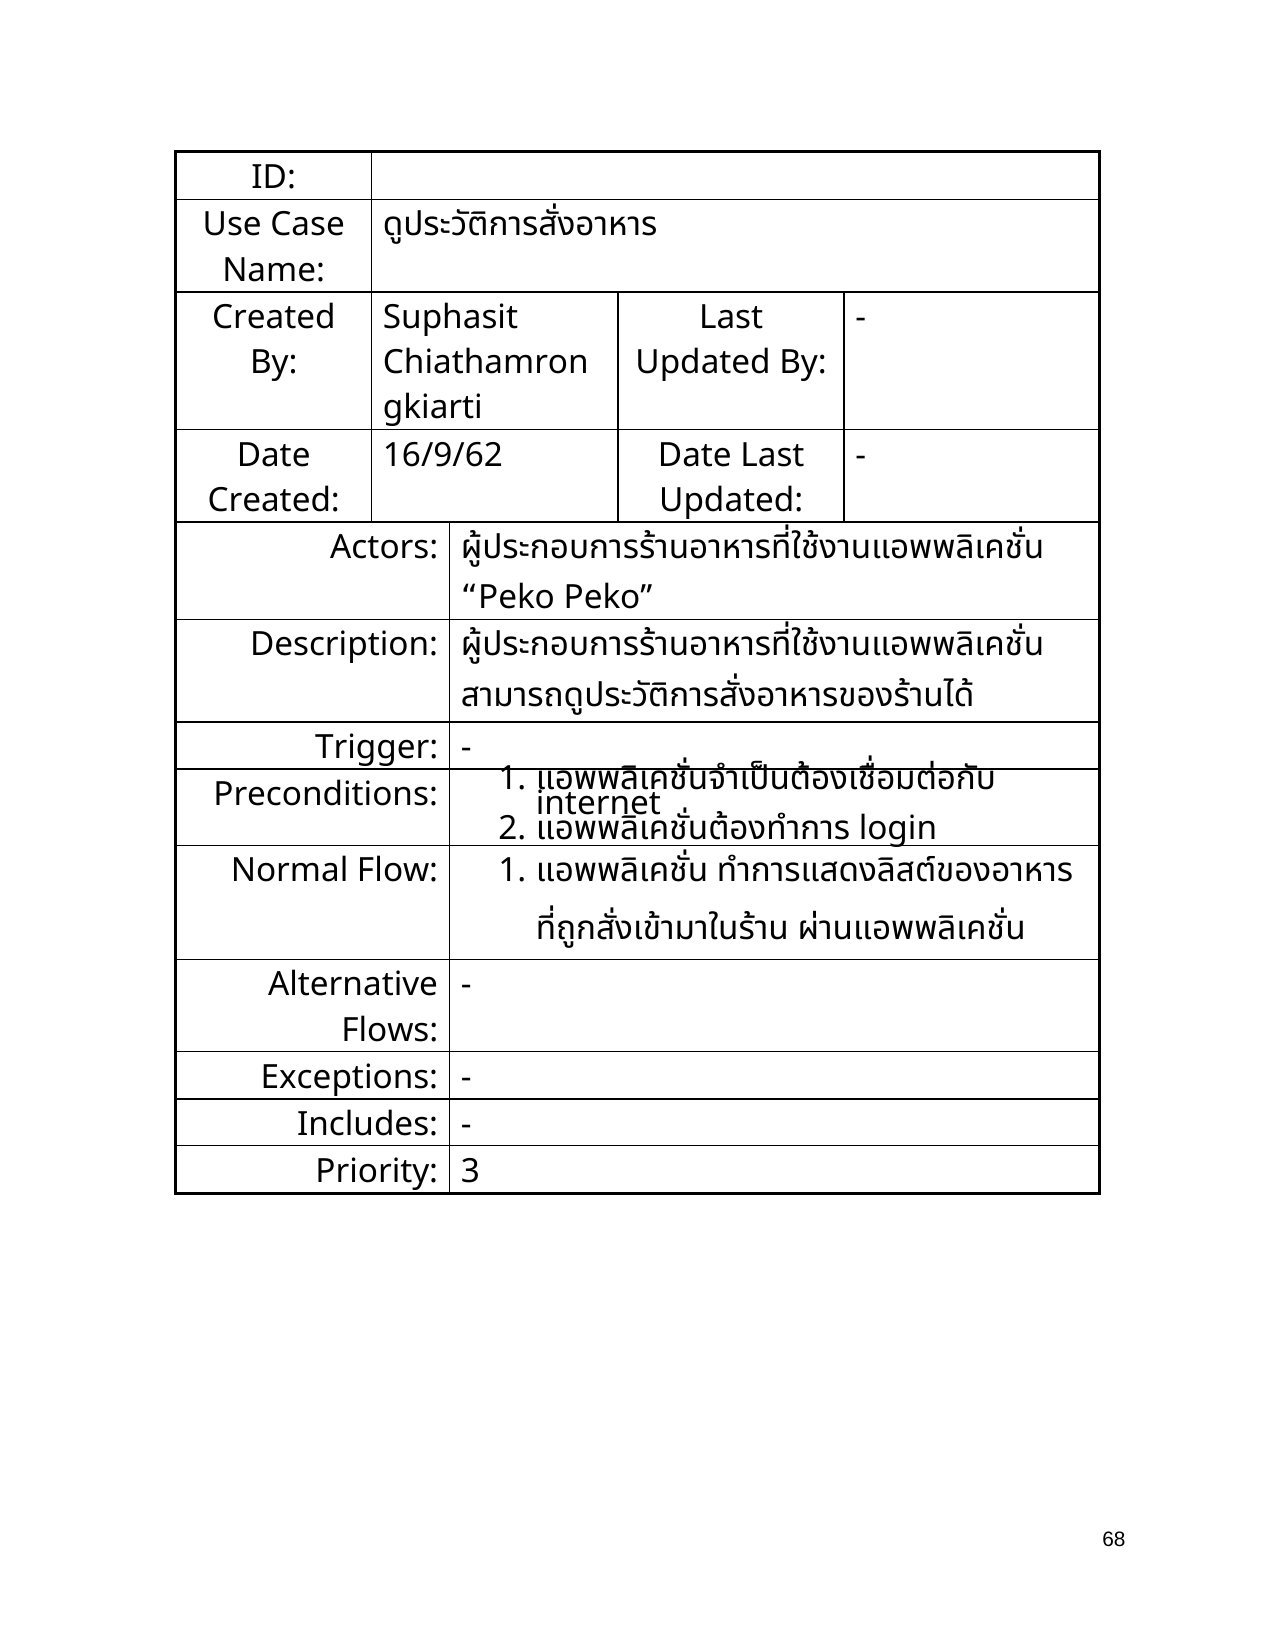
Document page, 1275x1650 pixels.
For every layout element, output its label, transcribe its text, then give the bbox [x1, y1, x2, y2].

table_cell Trigger: [177, 723, 449, 768]
table_cell Exceptions: [177, 1052, 449, 1098]
table_cell - [450, 723, 1098, 768]
table_cell ดูประวัติการสั่งอาหาร [372, 200, 1098, 291]
table_cell - [450, 1052, 1098, 1098]
table_header Use Case ID: [177, 153, 371, 198]
table_cell แอพพลิเคชั่น ทำการแสดงลิสต์ของอาหาร ที่ถูกสั่งเข้ามาในร้าน ผ่านแอพพลิเคชั่น [450, 846, 1098, 958]
table_cell ผู้ประกอบการร้านอาหารที่ใช้งานแอพพลิเคชั่น “Peko Peko” [450, 523, 1098, 618]
table_cell แอพพลิเคชั่นจำเป็นต้องเชื่อมต่อกับ internet แอพพลิเคชั่นต้องทำการ login [450, 770, 1098, 844]
table_cell Preconditions: [177, 770, 449, 844]
table_cell - [450, 1100, 1098, 1145]
table_cell ผู้ประกอบการร้านอาหารที่ใช้งานแอพพลิเคชั่น สามารถดูประวัติการสั่งอาหารของร้านได้ [450, 620, 1098, 721]
table_cell Use Case Name: [177, 200, 371, 291]
table_cell - [845, 293, 1098, 429]
table_cell 3 [450, 1146, 1098, 1192]
table_cell Normal Flow: [177, 846, 449, 958]
table_cell Description: [177, 620, 449, 721]
table_cell Date Created: [177, 430, 371, 521]
table_cell Alternative Flows: [177, 960, 449, 1051]
table_cell 16/9/62 [372, 430, 617, 521]
table_cell Priority: [177, 1146, 449, 1192]
table_cell Last Updated By: [619, 293, 843, 429]
table_cell Date Last Updated: [619, 430, 843, 521]
table_header 11 [372, 153, 1098, 198]
table_cell - [450, 960, 1098, 1051]
table_cell Includes: [177, 1100, 449, 1145]
table_cell Suphasit Chiathamrongkiarti [372, 293, 617, 429]
table_cell Created By: [177, 293, 371, 429]
table_cell Actors: [177, 523, 449, 618]
table_cell - [845, 430, 1098, 521]
